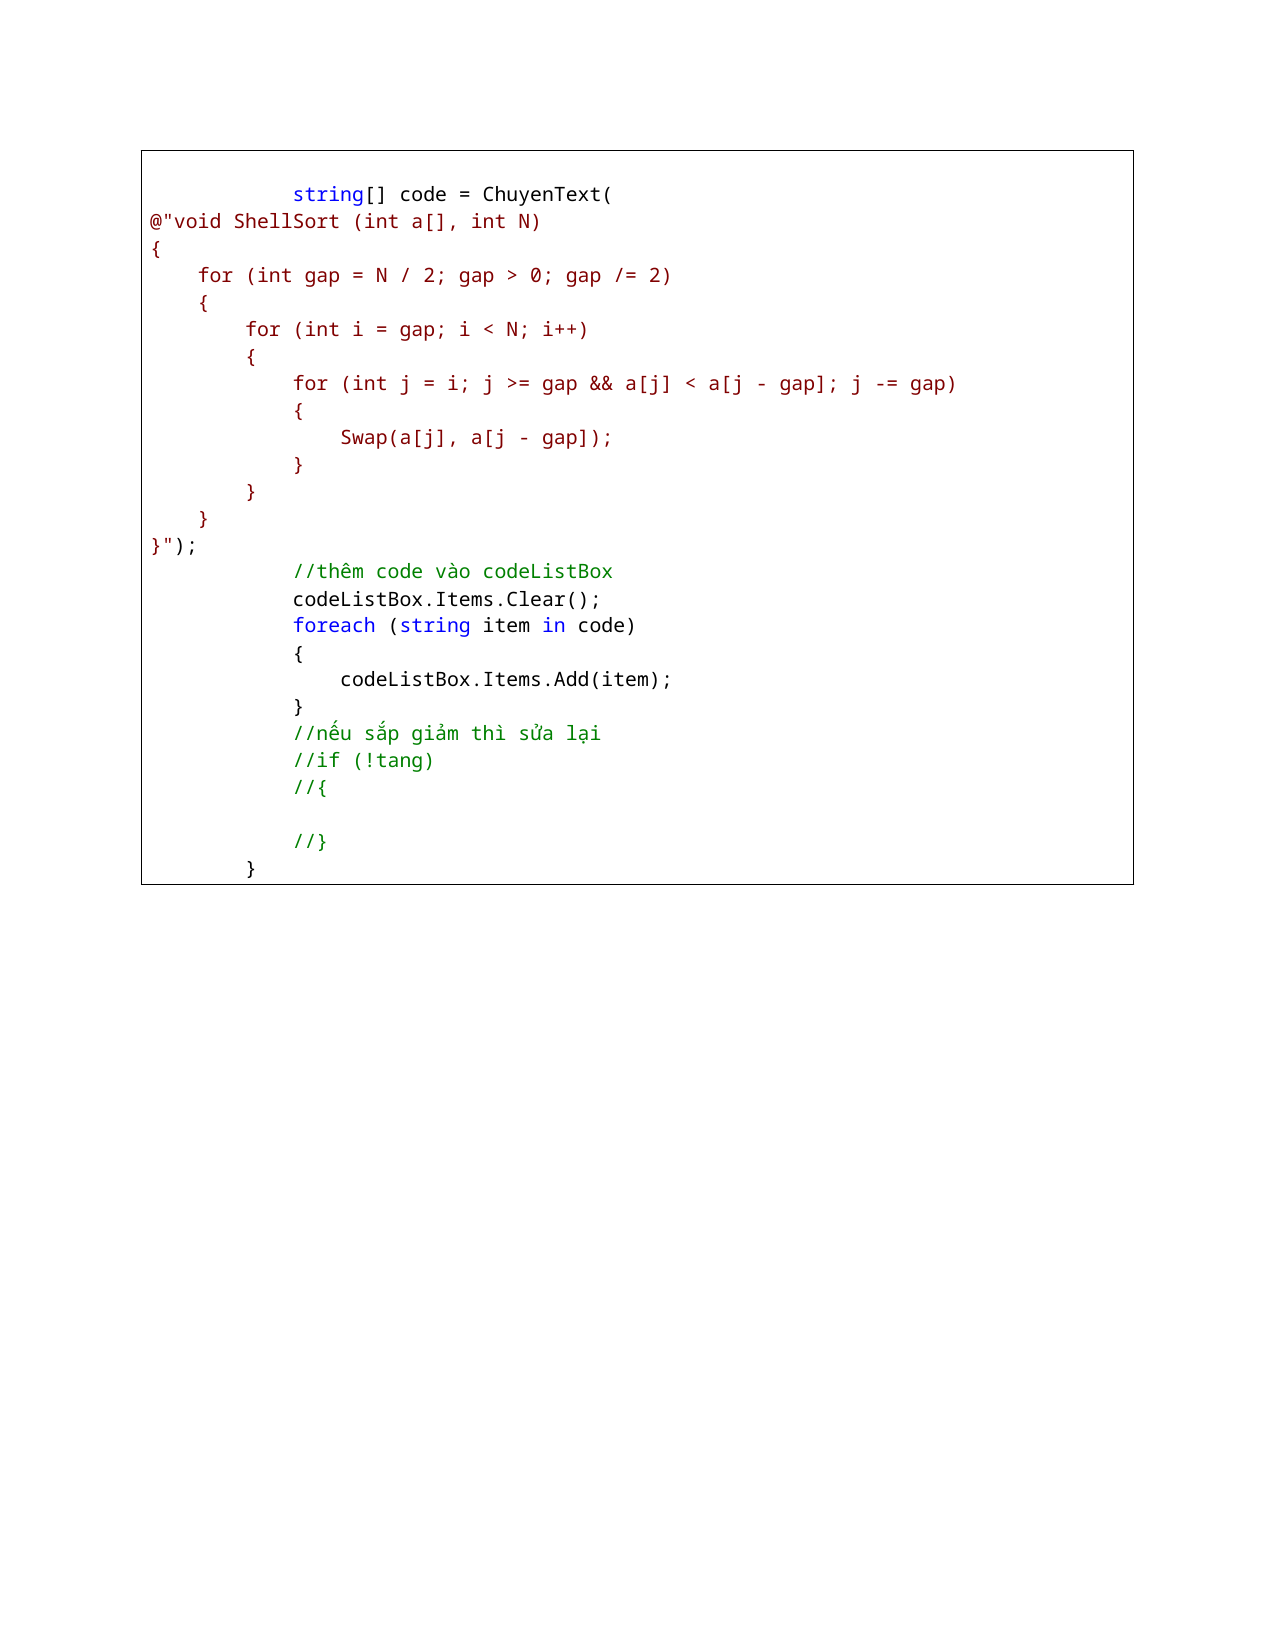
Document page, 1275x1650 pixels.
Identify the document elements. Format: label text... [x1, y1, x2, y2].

text //{ [150, 774, 1125, 801]
text Swap(a[j], a[j - gap]); [150, 423, 1125, 450]
text } [150, 693, 1125, 720]
text for (int i = gap; i < N; i++) [150, 315, 1125, 342]
text for (int gap = N / 2; gap > 0; gap /= 2) [150, 261, 1125, 288]
text foreach (string item in code) [150, 612, 1125, 639]
text } [150, 504, 1125, 531]
text } [150, 477, 1125, 504]
text { [150, 288, 1125, 315]
text codeListBox.Items.Add(item); [150, 666, 1125, 693]
text //thêm code vào codeListBox [150, 558, 1125, 585]
text { [150, 234, 1125, 261]
text { [150, 396, 1125, 423]
text } [150, 450, 1125, 477]
text } [142, 851, 1133, 884]
text @"void ShellSort (int a[], int N) [150, 207, 1125, 234]
text }"); [150, 531, 1125, 558]
text //} [150, 828, 1125, 851]
text { [150, 639, 1125, 666]
text { [150, 342, 1125, 369]
text string[] code = ChuyenText( [150, 180, 1125, 207]
text //if (!tang) [150, 747, 1125, 774]
text //nếu sắp giảm thì sửa lại [150, 720, 1125, 747]
text codeListBox.Items.Clear(); [150, 585, 1125, 612]
text for (int j = i; j >= gap && a[j] < a[j - gap]; j -= gap) [150, 369, 1125, 396]
